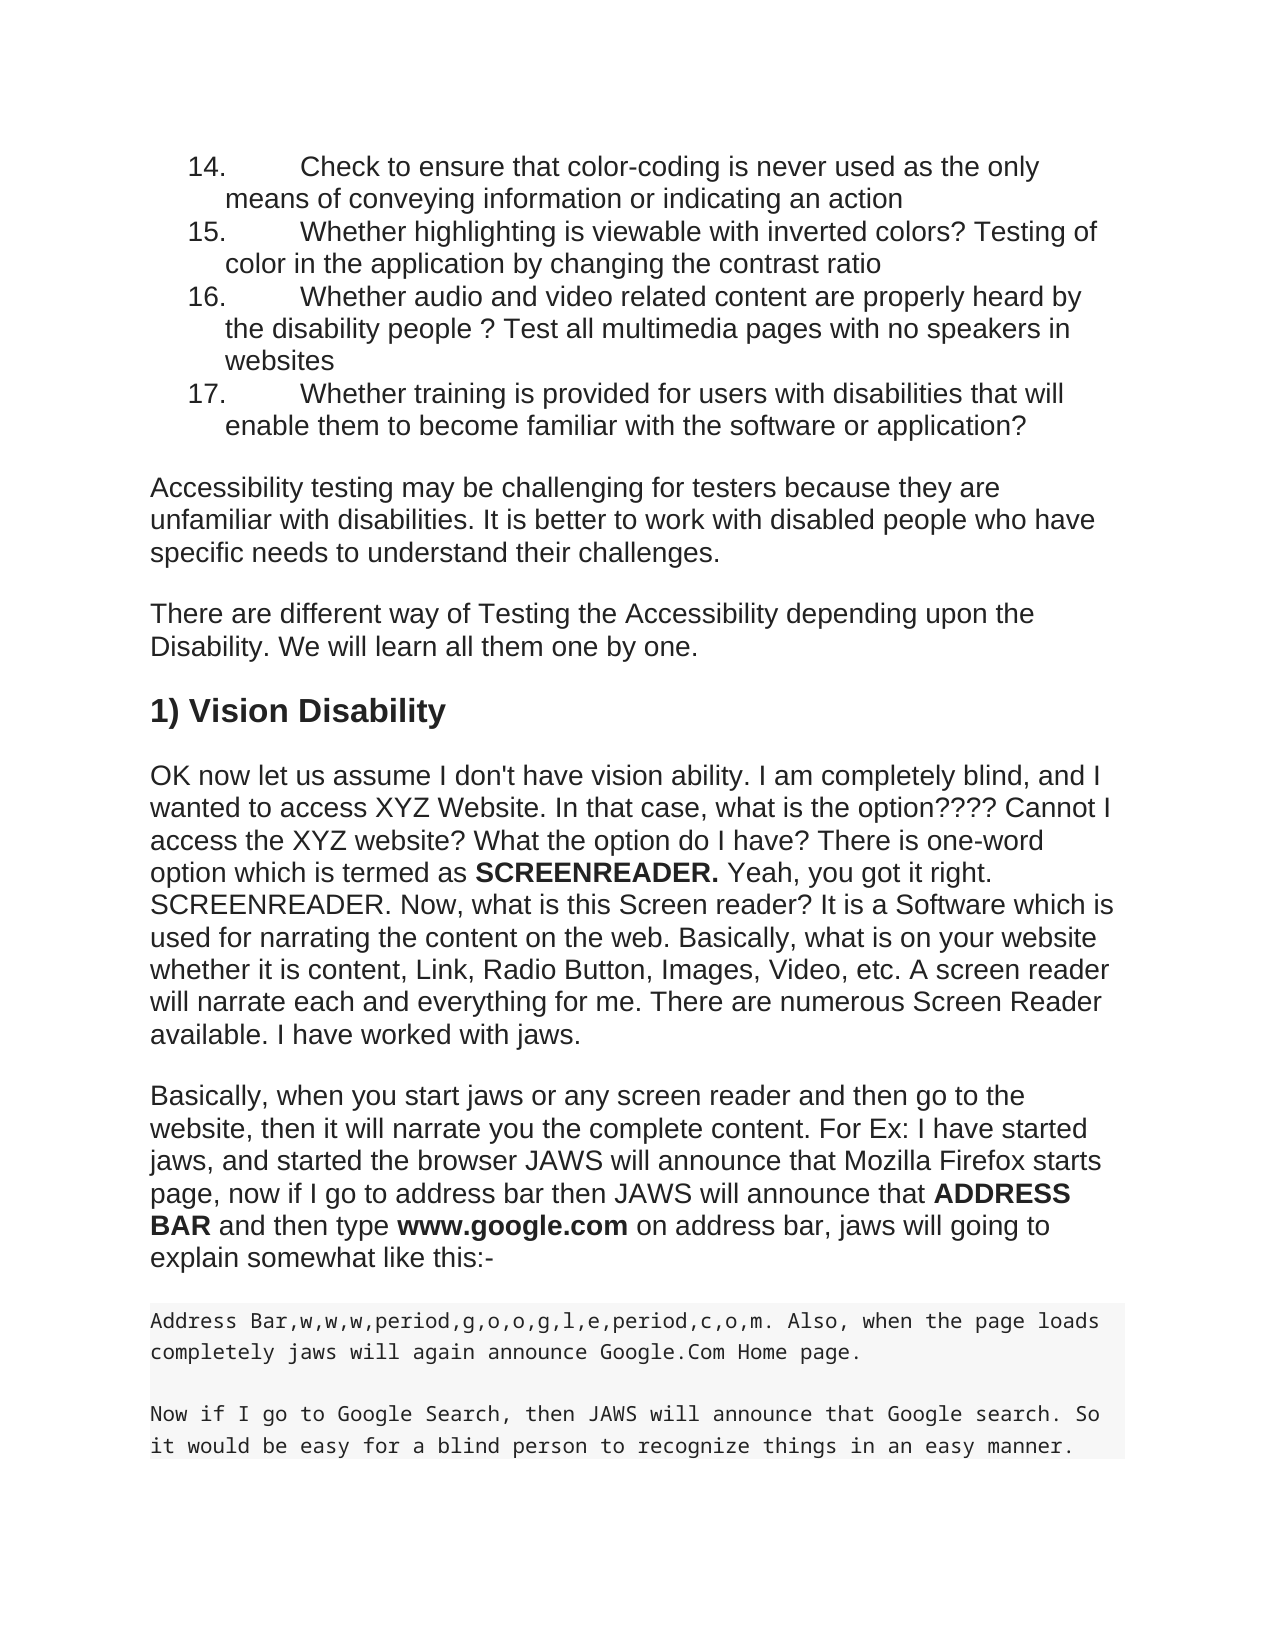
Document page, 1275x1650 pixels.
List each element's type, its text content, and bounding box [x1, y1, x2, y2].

list Whether highlighting is viewable with inverted colors? Testing of color in the application by changing the contrast ratio [187, 215, 1125, 279]
text There are different way of Testing the Accessibility depending upon the Disability. We will learn all them one by one. [150, 597, 1125, 662]
text Address Bar,w,w,w,period,g,o,o,g,l,e,period,c,o,m. Also, when the page loads completely jaws will again announce Google.Com Home page. [150, 1303, 1125, 1365]
text Basically, when you start jaws or any screen reader and then go to the website, then it will narrate you the complete content. For Ex: I have started jaws, and started the browser JAWS will announce that Mozilla Firefox starts page, now if I go to address bar then JAWS will announce that ADDRESS BAR and then type www.google.com on address bar, jaws will going to explain somewhat like this:- [150, 1079, 1125, 1274]
list Check to ensure that color-coding is never used as the only means of conveying information or indicating an action [187, 150, 1125, 215]
list Whether training is provided for users with disabilities that will enable them to become familiar with the software or application? [187, 377, 1125, 442]
text OK now let us assume I don't have vision ability. I am completely blind, and I wanted to access XYZ Website. In that case, what is the option???? Cannot I access the XYZ website? What the option do I have? There is one-word option which is termed as SCREENREADER. Yeah, you got it right. SCREENREADER. Now, what is this Screen reader? It is a Software which is used for narrating the content on the web. Basically, what is on your website whether it is content, Link, Radio Button, Images, Video, etc. A screen reader will narrate each and everything for me. There are numerous Screen Reader available. I have worked with jaws. [150, 759, 1125, 1050]
text 1) Vision Disability [150, 691, 1125, 729]
list Whether audio and video related content are properly heard by the disability people ? Test all multimedia pages with no speakers in websites [187, 279, 1125, 377]
text Now if I go to Google Search, then JAWS will announce that Google search. So it would be easy for a blind person to recognize things in an easy manner. [150, 1397, 1125, 1459]
text Accessibility testing may be challenging for testers because they are unfamiliar with disabilities. It is better to work with disabled people who have specific needs to understand their challenges. [150, 471, 1125, 568]
